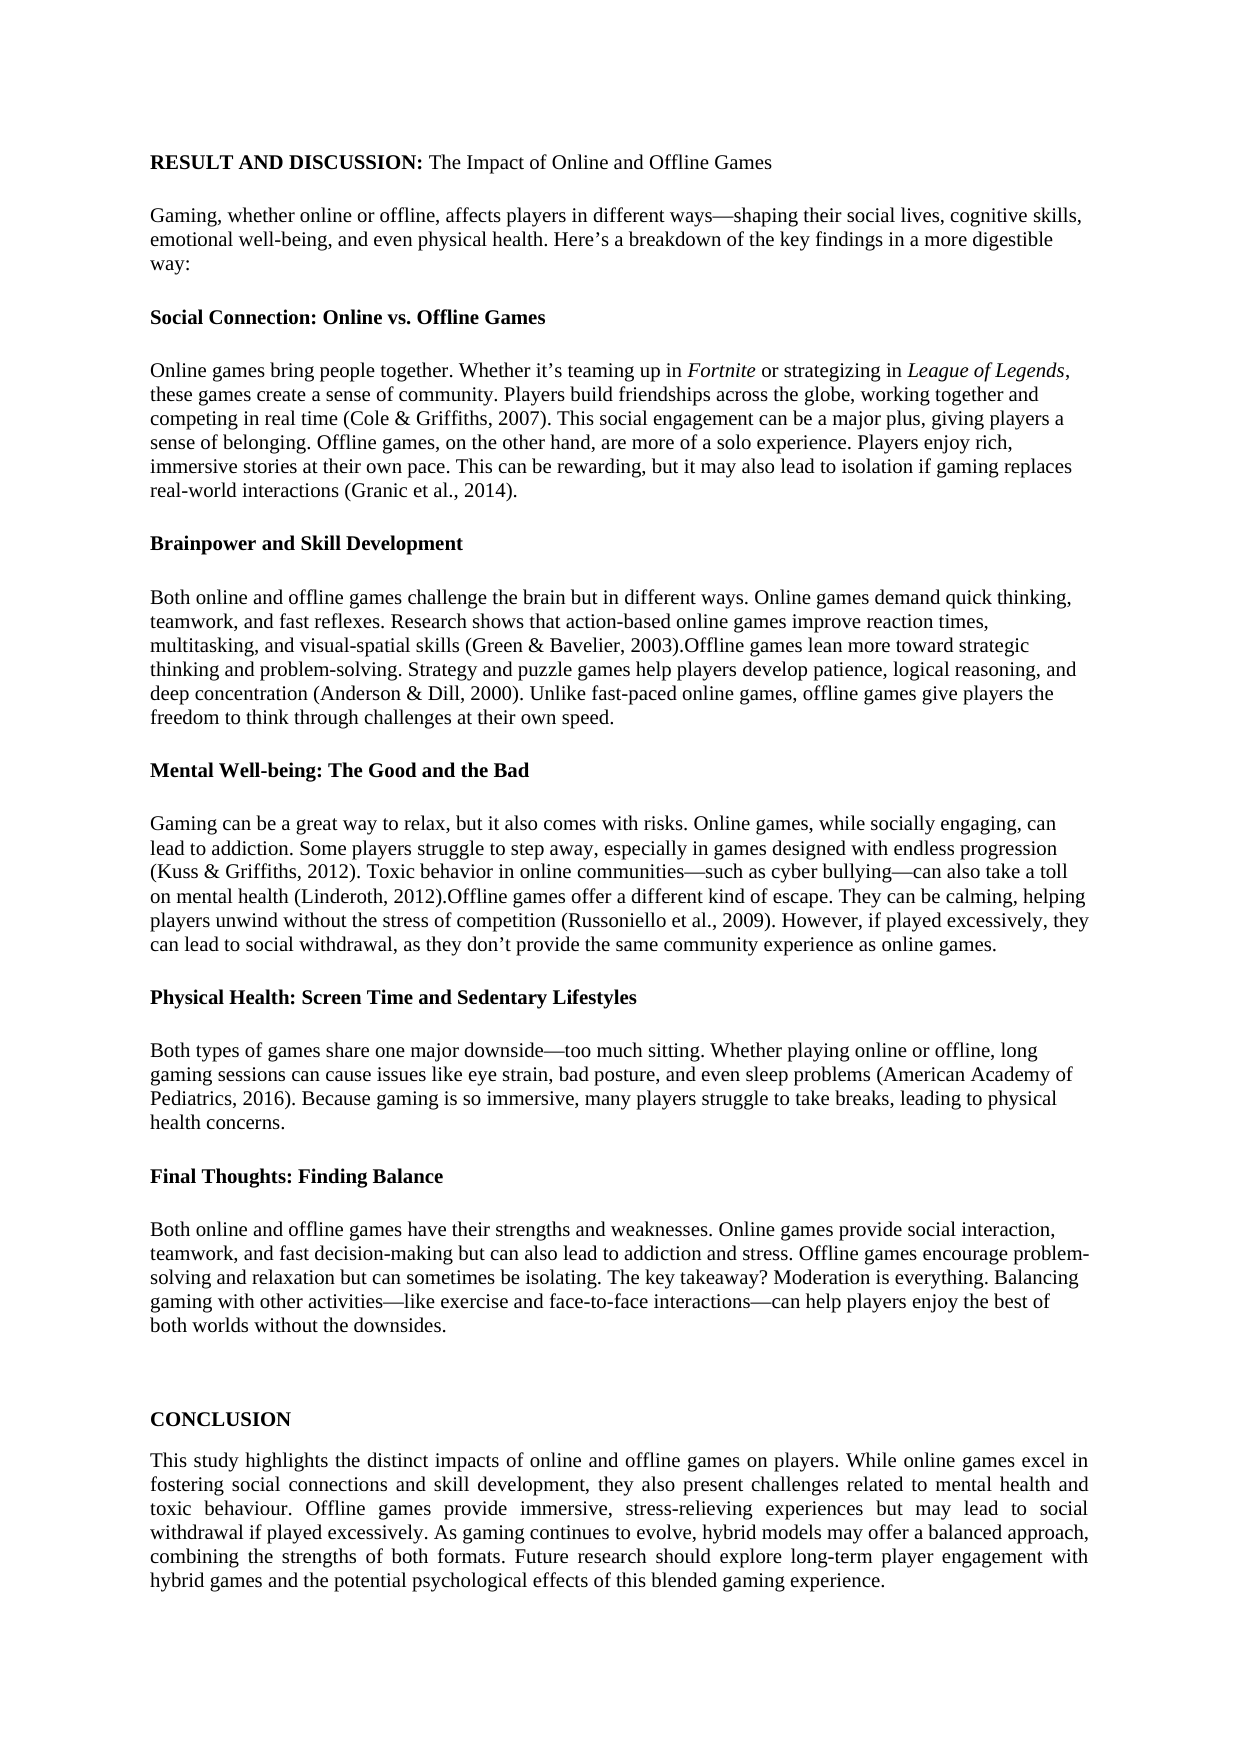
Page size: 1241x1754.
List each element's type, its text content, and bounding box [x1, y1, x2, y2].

text RESULT AND DISCUSSION: The Impact of Online and Offline Games [150, 150, 1090, 174]
text Both online and offline games challenge the brain but in different ways. Online games demand quick thinking, teamwork, and fast reflexes. Research shows that action-based online games improve reaction times, multitasking, and visual-spatial skills (Green & Bavelier, 2003).Offline games lean more toward strategic thinking and problem-solving. Strategy and puzzle games help players develop patience, logical reasoning, and deep concentration (Anderson & Dill, 2000). Unlike fast-paced online games, offline games give players the freedom to think through challenges at their own speed. [150, 584, 1090, 729]
text Gaming, whether online or offline, affects players in different ways—shaping their social lives, cognitive skills, emotional well-being, and even physical health. Here’s a breakdown of the key findings in a more digestible way: [150, 203, 1090, 275]
text CONCLUSION [150, 1407, 1090, 1431]
text Both types of games share one major downside—too much sitting. Whether playing online or offline, long gaming sessions can cause issues like eye strain, bad posture, and even sleep problems (American Academy of Pediatrics, 2016). Because gaming is so immersive, many players struggle to take breaks, leading to physical health concerns. [150, 1038, 1090, 1134]
text Physical Health: Screen Time and Sedentary Lifestyles [150, 985, 1090, 1009]
text Social Connection: Online vs. Offline Games [150, 304, 1090, 329]
text Mental Well-being: The Good and the Bad [150, 758, 1090, 782]
text Brainpower and Skill Development [150, 531, 1090, 555]
text This study highlights the distinct impacts of online and offline games on players. While online games excel in fostering social connections and skill development, they also present challenges related to mental health and toxic behaviour. Offline games provide immersive, stress-relieving experiences but may lead to social withdrawal if played excessively. As gaming continues to evolve, hybrid models may offer a balanced approach, combining the strengths of both formats. Future research should explore long-term player engagement with hybrid games and the potential psychological effects of this blended gaming experience. [150, 1448, 1090, 1592]
text Gaming can be a great way to relax, but it also comes with risks. Online games, while socially engaging, can lead to addiction. Some players struggle to step away, especially in games designed with endless progression (Kuss & Griffiths, 2012). Toxic behavior in online communities—such as cyber bullying—can also take a toll on mental health (Linderoth, 2012).Offline games offer a different kind of escape. They can be calming, helping players unwind without the stress of competition (Russoniello et al., 2009). However, if played excessively, they can lead to social withdrawal, as they don’t provide the same community experience as online games. [150, 811, 1090, 956]
text Online games bring people together. Whether it’s teaming up in Fortnite or strategizing in League of Legends, these games create a sense of community. Players build friendships across the globe, working together and competing in real time (Cole & Griffiths, 2007). This social engagement can be a major plus, giving players a sense of belonging. Offline games, on the other hand, are more of a solo experience. Players enjoy rich, immersive stories at their own pace. This can be rewarding, but it may also lead to isolation if gaming replaces real-world interactions (Granic et al., 2014). [150, 358, 1090, 502]
text Both online and offline games have their strengths and weaknesses. Online games provide social interaction, teamwork, and fast decision-making but can also lead to addiction and stress. Offline games encourage problem-solving and relaxation but can sometimes be isolating. The key takeaway? Moderation is everything. Balancing gaming with other activities—like exercise and face-to-face interactions—can help players enjoy the best of both worlds without the downsides. [150, 1217, 1090, 1337]
text Final Thoughts: Finding Balance [150, 1163, 1090, 1188]
